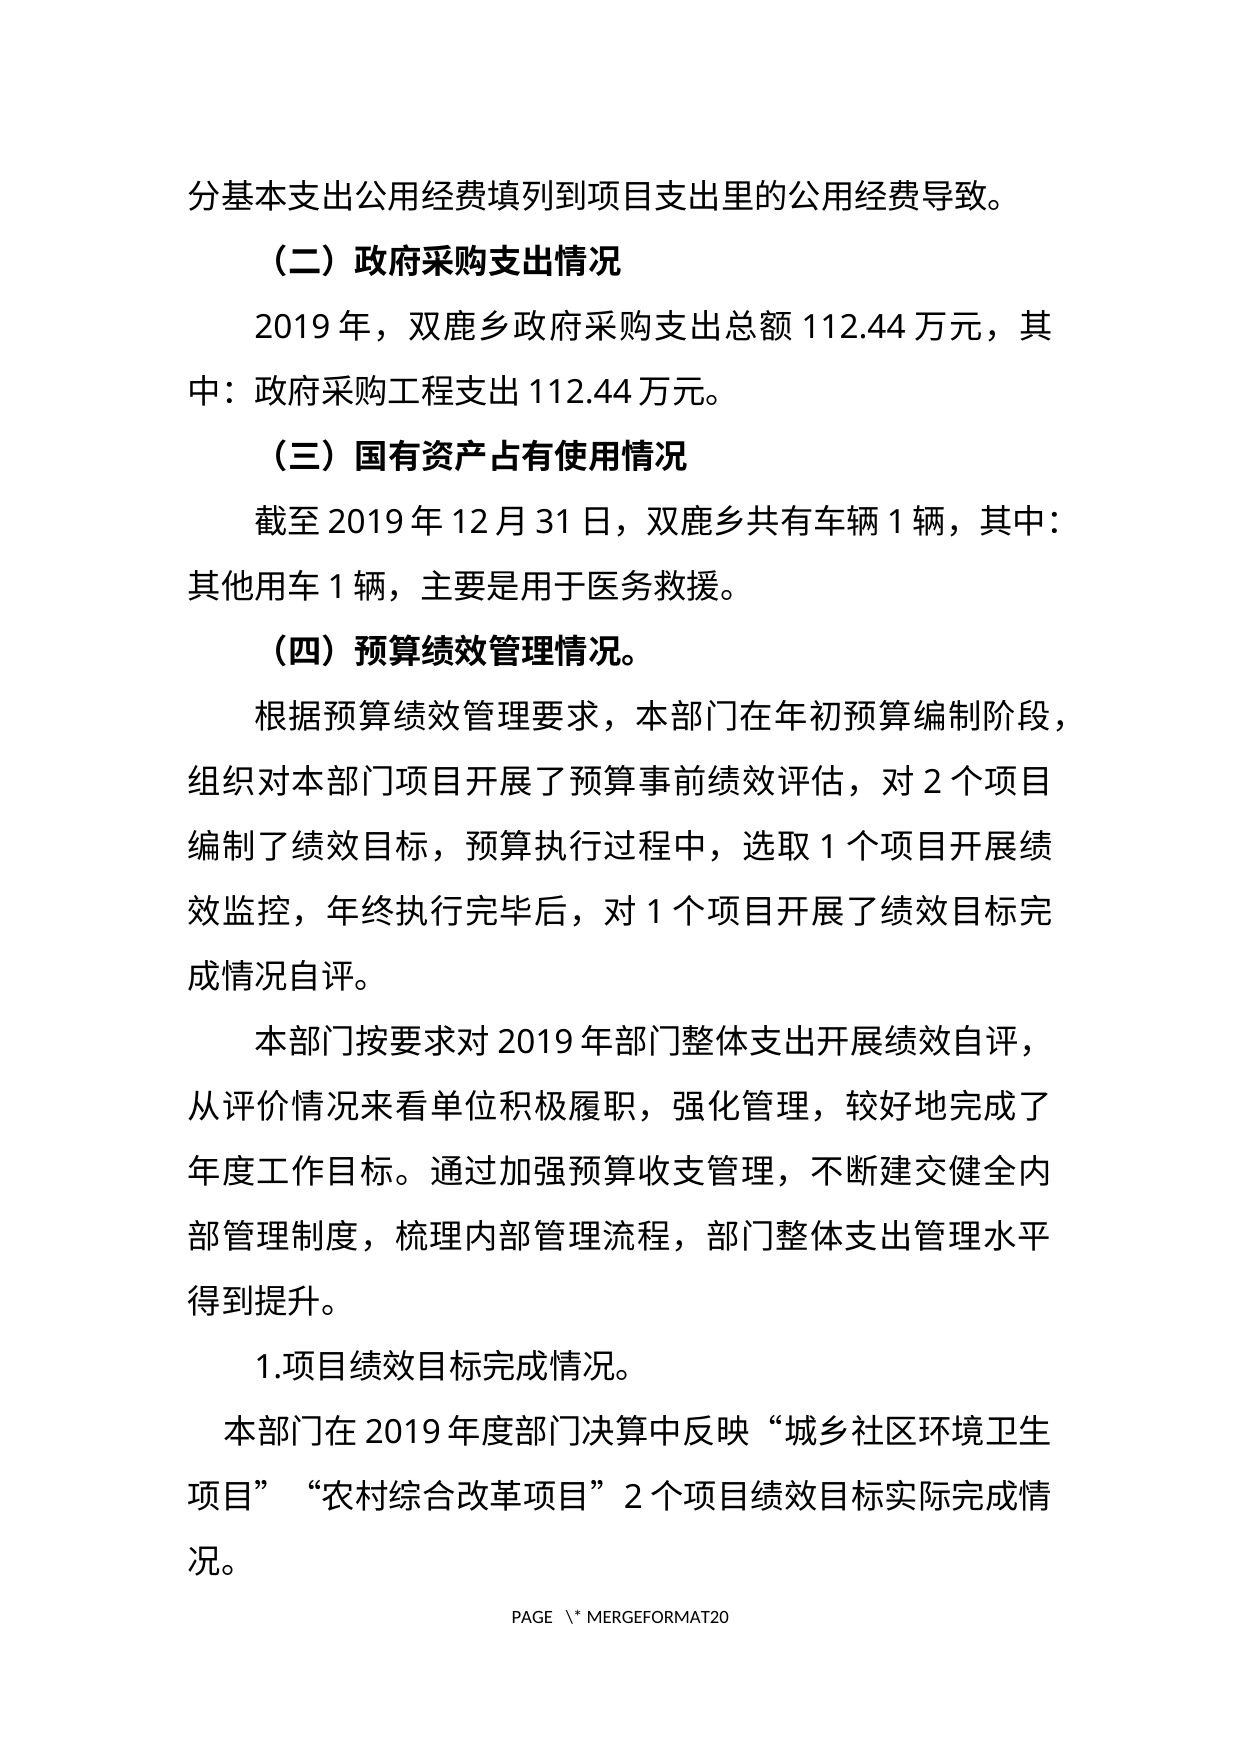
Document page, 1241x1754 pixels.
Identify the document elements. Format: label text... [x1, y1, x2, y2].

text （三）国有资产占有使用情况 [187, 422, 1053, 487]
text 本部门按要求对2019年部门整体支出开展绩效自评，从评价情况来看单位积极履职，强化管理，较好地完成了年度工作目标。通过加强预算收支管理，不断建交健全内部管理制度，梳理内部管理流程，部门整体支出管理水平得到提升。 [187, 1007, 1053, 1332]
text 2019年，双鹿乡政府采购支出总额112.44万元，其中：政府采购工程支出112.44万元。 [187, 292, 1053, 422]
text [187, 162, 1053, 227]
text 截至2019年12月31日，双鹿乡共有车辆1辆，其中：其他用车1辆，主要是用于医务救援。 [187, 487, 1053, 617]
text （四）预算绩效管理情况。 [187, 617, 1053, 682]
text （二）政府采购支出情况 [187, 227, 1053, 292]
text 根据预算绩效管理要求，本部门在年初预算编制阶段，组织对本部门项目开展了预算事前绩效评估，对2个项目编制了绩效目标，预算执行过程中，选取1个项目开展绩效监控，年终执行完毕后，对1个项目开展了绩效目标完成情况自评。 [187, 682, 1053, 1007]
text 1.项目绩效目标完成情况。 本部门在2019年度部门决算中反映“城乡社区环境卫生项目”“农村综合改革项目”2个项目绩效目标实际完成情况。 [187, 1332, 1053, 1592]
